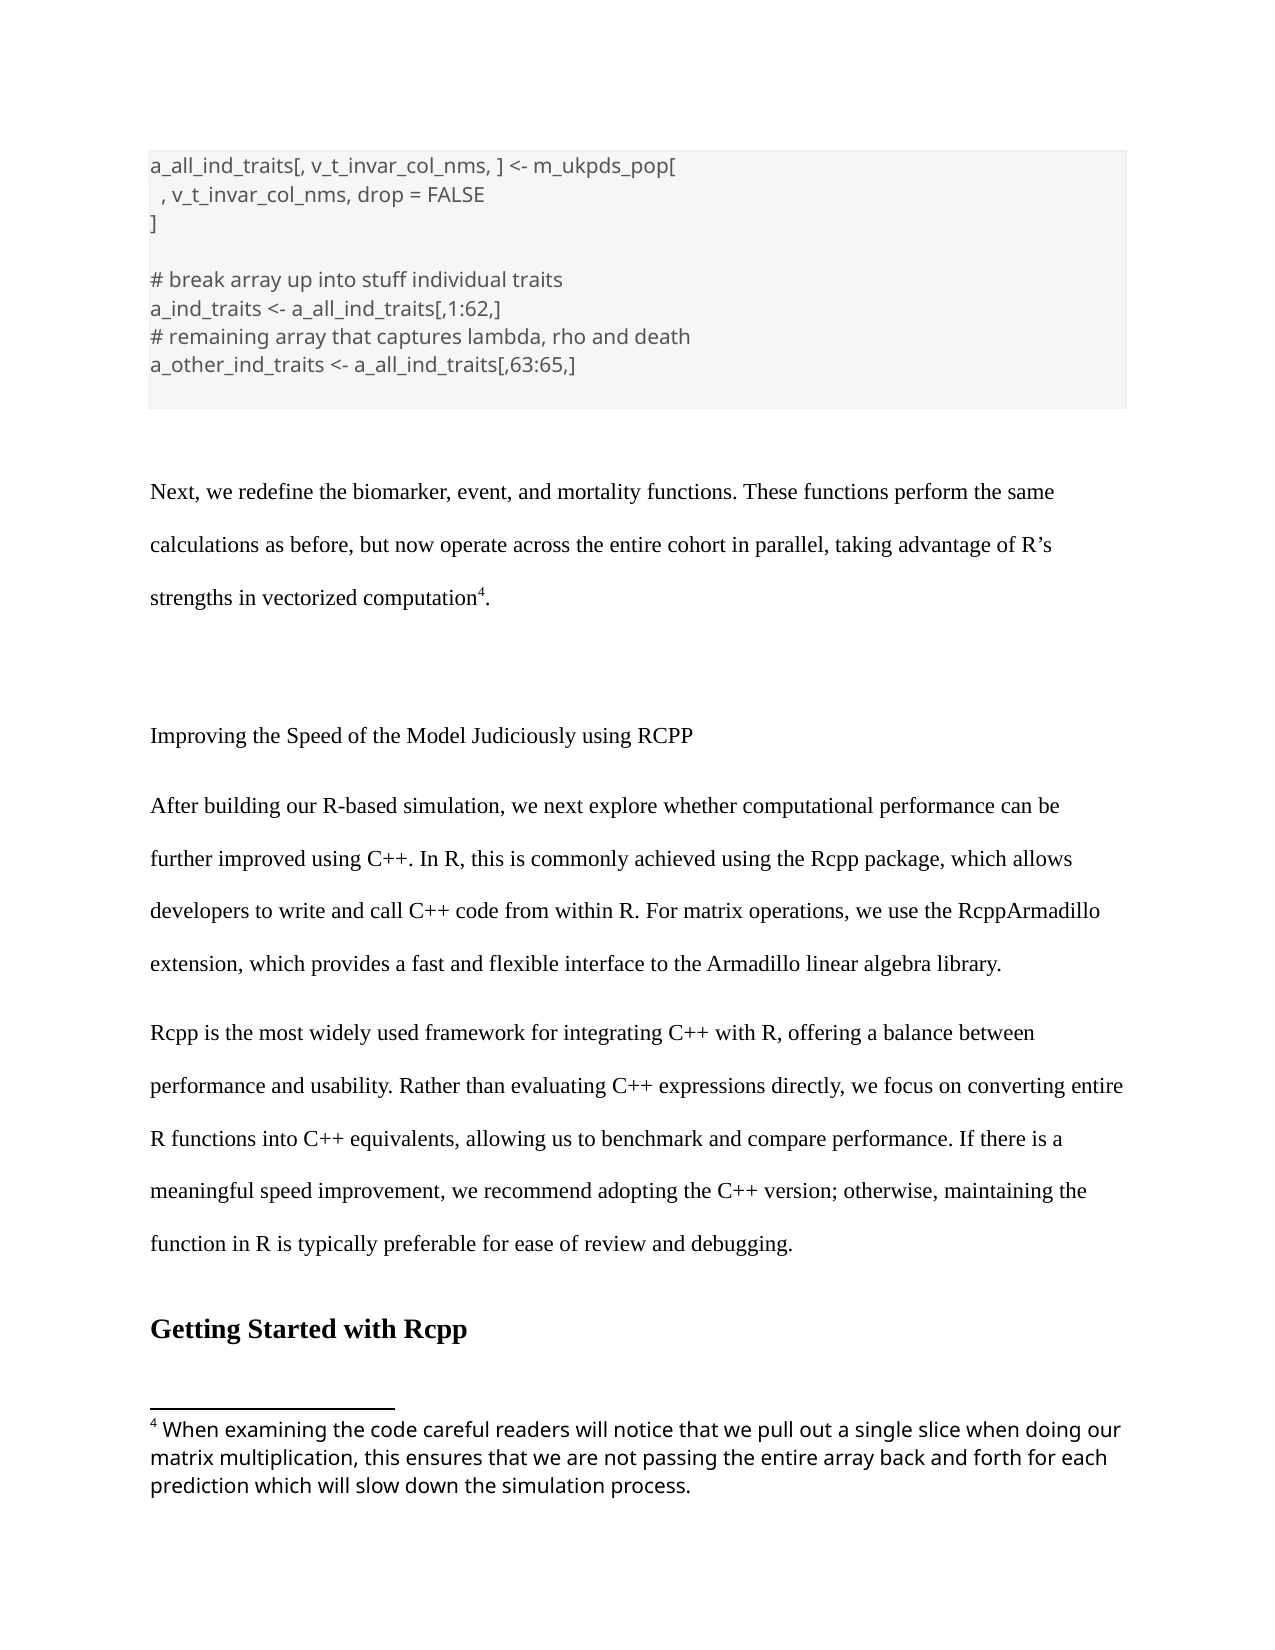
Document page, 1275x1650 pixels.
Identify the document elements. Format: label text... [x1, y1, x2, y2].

text a_all_ind_traits[, v_t_invar_col_nms, ] <- m_ukpds_pop[ [150, 152, 1125, 180]
text a_other_ind_traits <- a_all_ind_traits[,63:65,] [150, 351, 1125, 377]
text Rcpp is the most widely used framework for integrating C++ with R, offering a balance between performance and usability. Rather than evaluating C++ expressions directly, we focus on converting entire R functions into C++ equivalents, allowing us to benchmark and compare performance. If there is a meaningful speed improvement, we recommend adopting the C++ version; otherwise, maintaining the function in R is typically preferable for ease of review and debugging. [150, 1019, 1125, 1257]
text After building our R-based simulation, we next explore whether computational performance can be further improved using C++. In R, this is commonly achieved using the Rcpp package, which allows developers to write and call C++ code from within R. For matrix operations, we use the RcppArmadillo extension, which provides a fast and flexible interface to the Armadillo linear algebra library. [150, 792, 1125, 976]
text # remaining array that captures lambda, rho and death [150, 322, 1125, 351]
text ] [150, 208, 1125, 237]
text # break array up into stuff individual traits [150, 265, 1125, 294]
text Next, we redefine the biomarker, event, and mortality functions. These functions perform the same calculations as before, but now operate across the entire cohort in parallel, taking advantage of R’s strengths in vectorized computation. [150, 478, 1125, 610]
text , v_t_invar_col_nms, drop = FALSE [150, 180, 1125, 208]
text a_ind_traits <- a_all_ind_traits[,1:62,] [150, 294, 1125, 322]
text Improving the Speed of the Model Judiciously using RCPP [150, 723, 1125, 749]
text Getting Started with Rcpp [150, 1312, 1125, 1344]
